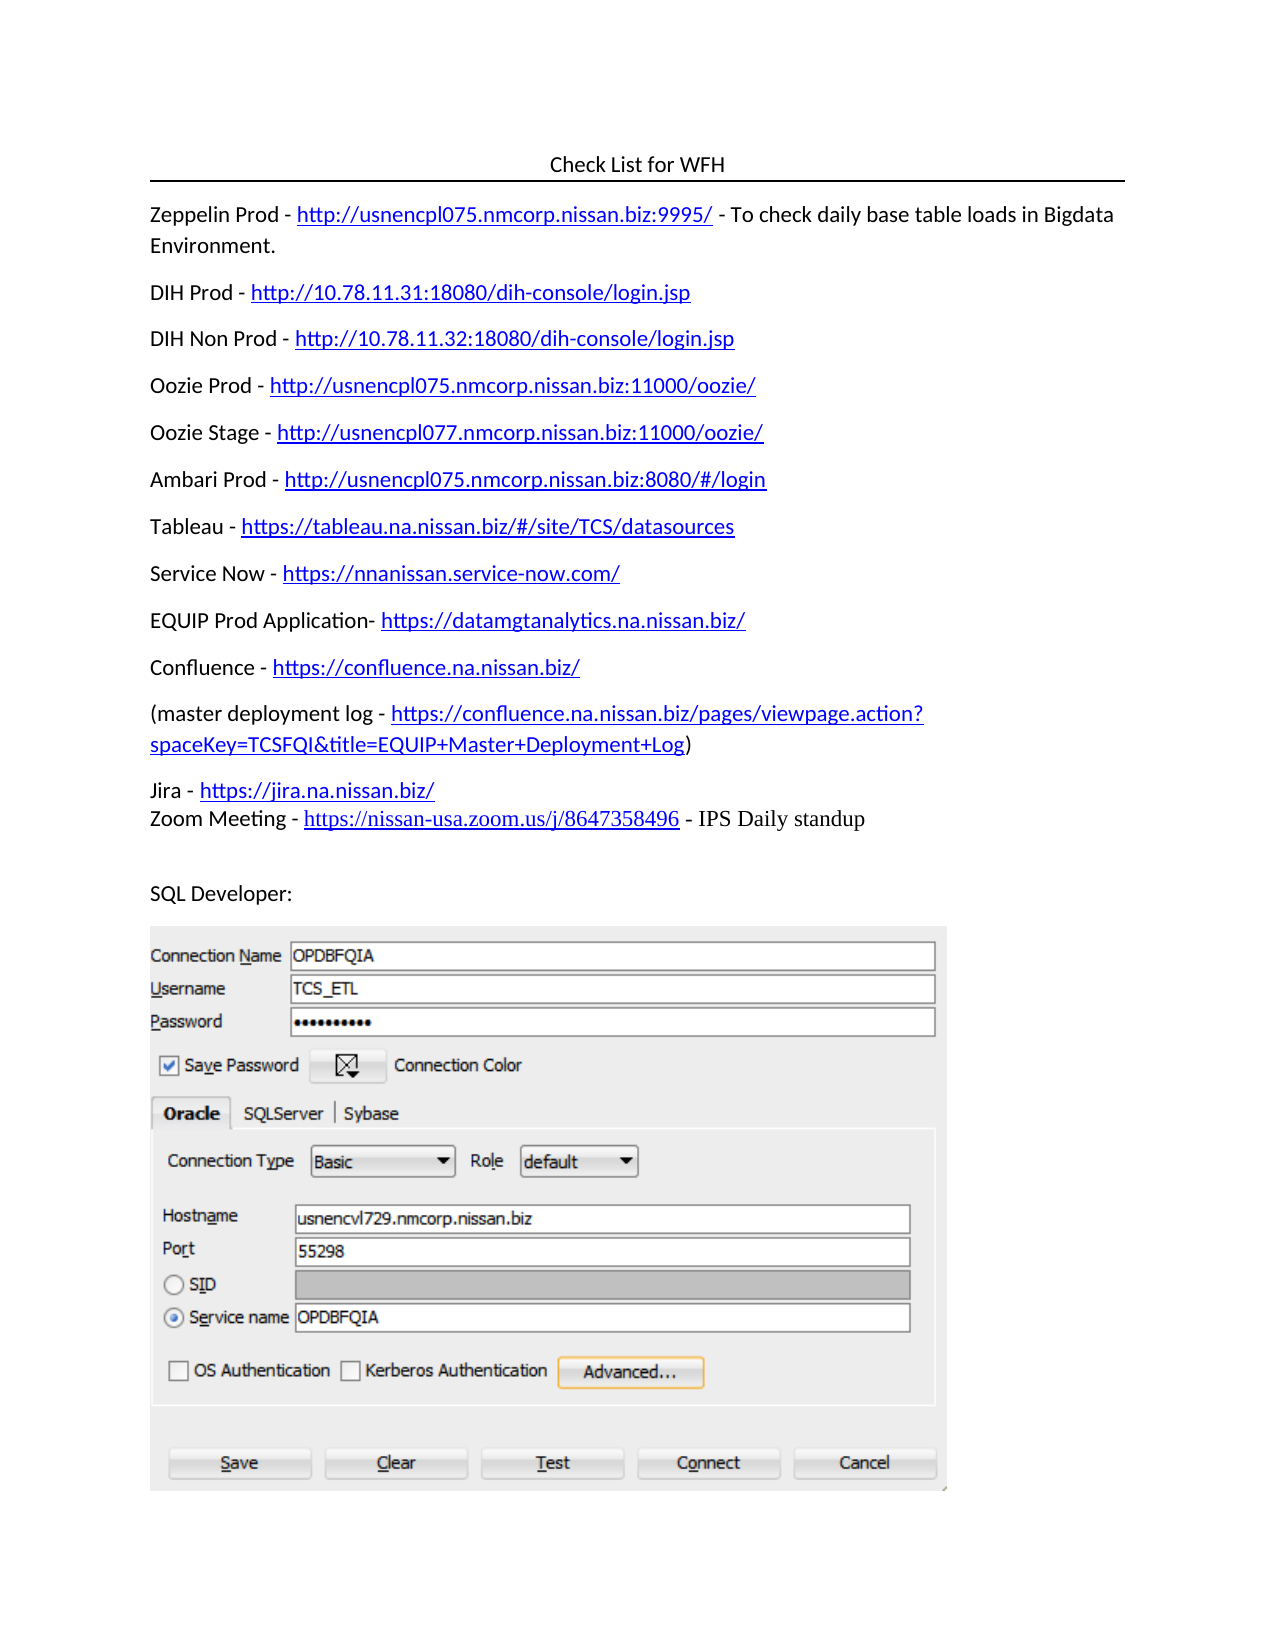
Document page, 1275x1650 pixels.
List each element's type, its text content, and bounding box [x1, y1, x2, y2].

text Jira - https://jira.na.nissan.biz/ [150, 777, 1125, 804]
text DIH Prod - http://10.78.11.31:18080/dih-console/login.jsp [150, 278, 1125, 306]
text DIH Non Prod - http://10.78.11.32:18080/dih-console/login.jsp [150, 324, 1125, 352]
text EQUIP Prod Application- https://datamgtanalytics.na.nissan.biz/ [150, 606, 1125, 634]
text Ambari Prod - http://usnencpl075.nmcorp.nissan.biz:8080/#/login [150, 465, 1125, 493]
text Confluence - https://confluence.na.nissan.biz/ [150, 653, 1125, 681]
text Oozie Stage - http://usnencpl077.nmcorp.nissan.biz:11000/oozie/ [150, 418, 1125, 446]
text (master deployment log - https://confluence.na.nissan.biz/pages/viewpage.action?spaceKey=TCSFQI&title=EQUIP+Master+Deployment+Log) [150, 699, 1125, 758]
text Oozie Prod - http://usnencpl075.nmcorp.nissan.biz:11000/oozie/ [150, 371, 1125, 399]
text Service Now - https://nnanissan.service-now.com/ [150, 559, 1125, 587]
text SQL Developer: [150, 879, 1125, 907]
picture [150, 926, 947, 1491]
text Check List for WFH [150, 150, 1125, 180]
text Zoom Meeting - https://nissan-usa.zoom.us/j/8647358496 - IPS Daily standup [150, 804, 1125, 833]
text Zeppelin Prod - http://usnencpl075.nmcorp.nissan.biz:9995/ - To check daily base table loads in Bigdata Environment. [150, 201, 1125, 259]
text Tableau - https://tableau.na.nissan.biz/#/site/TCS/datasources [150, 512, 1125, 540]
